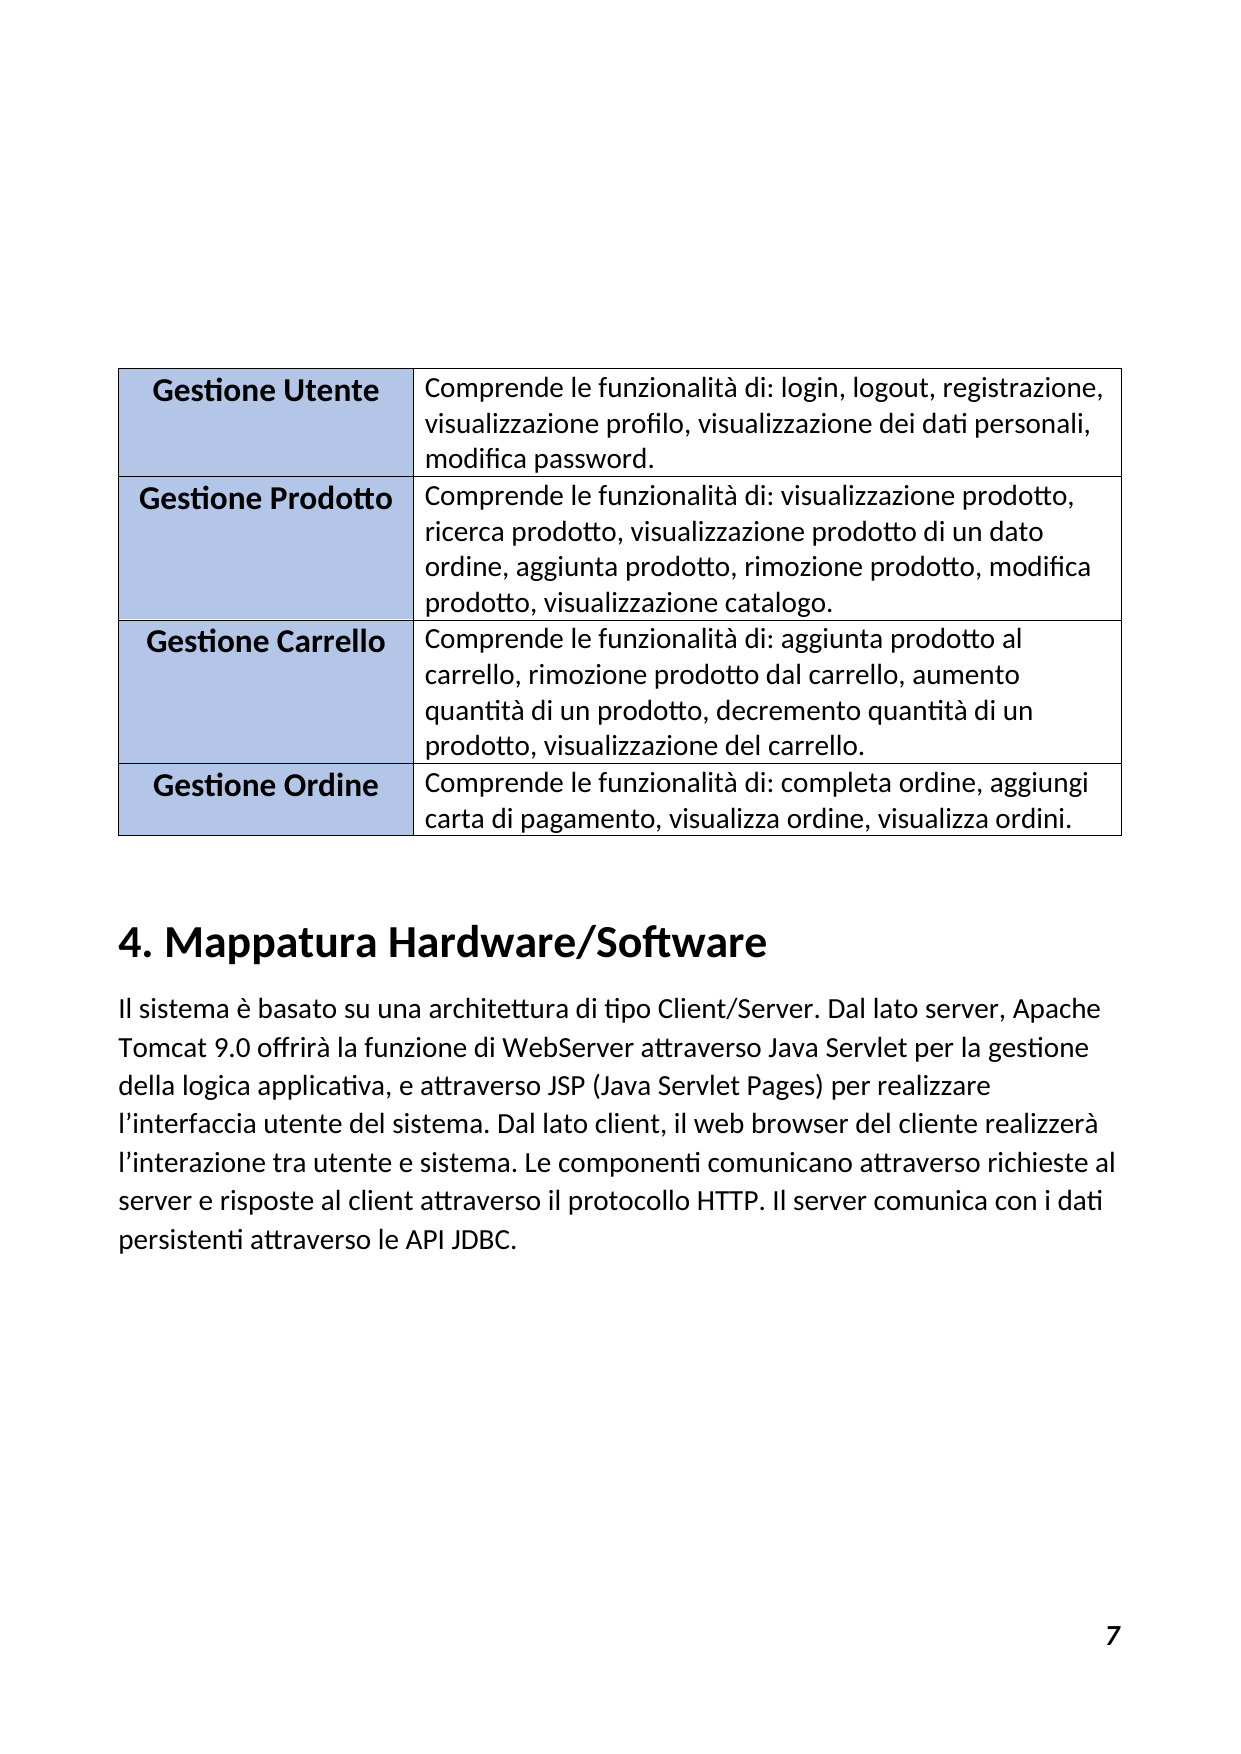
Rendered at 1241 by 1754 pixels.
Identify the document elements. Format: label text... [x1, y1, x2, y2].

table_header Comprende le funzionalità di: login, logout, registrazione, visualizzazione profilo, visualizzazione dei dati personali, modifica password. [414, 369, 1121, 476]
table_header Gestione Utente [119, 369, 413, 476]
table_cell Comprende le funzionalità di: visualizzazione prodotto, ricerca prodotto, visualizzazione prodotto di un dato ordine, aggiunta prodotto, rimozione prodotto, modifica prodotto, visualizzazione catalogo. [414, 477, 1121, 619]
table_cell Gestione Ordine [119, 764, 413, 835]
table_cell Gestione Prodotto [119, 477, 413, 619]
table_cell Gestione Carrello [119, 621, 413, 763]
table_cell Comprende le funzionalità di: completa ordine, aggiungi carta di pagamento, visualizza ordine, visualizza ordini. [414, 764, 1121, 835]
text Il sistema è basato su una architettura di tipo Client/Server. Dal lato server, Apache Tomcat 9.0 offrirà la funzione di WebServer attraverso Java Servlet per la gestione della logica applicativa, e attraverso JSP (Java Servlet Pages) per realizzare l’interfaccia utente del sistema. Dal lato client, il web browser del cliente realizzerà l’interazione tra utente e sistema. Le componenti comunicano attraverso richieste al server e risposte al client attraverso il protocollo HTTP. Il server comunica con i dati persistenti attraverso le API JDBC. [118, 990, 1122, 1257]
table_cell Comprende le funzionalità di: aggiunta prodotto al carrello, rimozione prodotto dal carrello, aumento quantità di un prodotto, decremento quantità di un prodotto, visualizzazione del carrello. [414, 621, 1121, 763]
text 4. Mappatura Hardware/Software [118, 913, 1122, 969]
